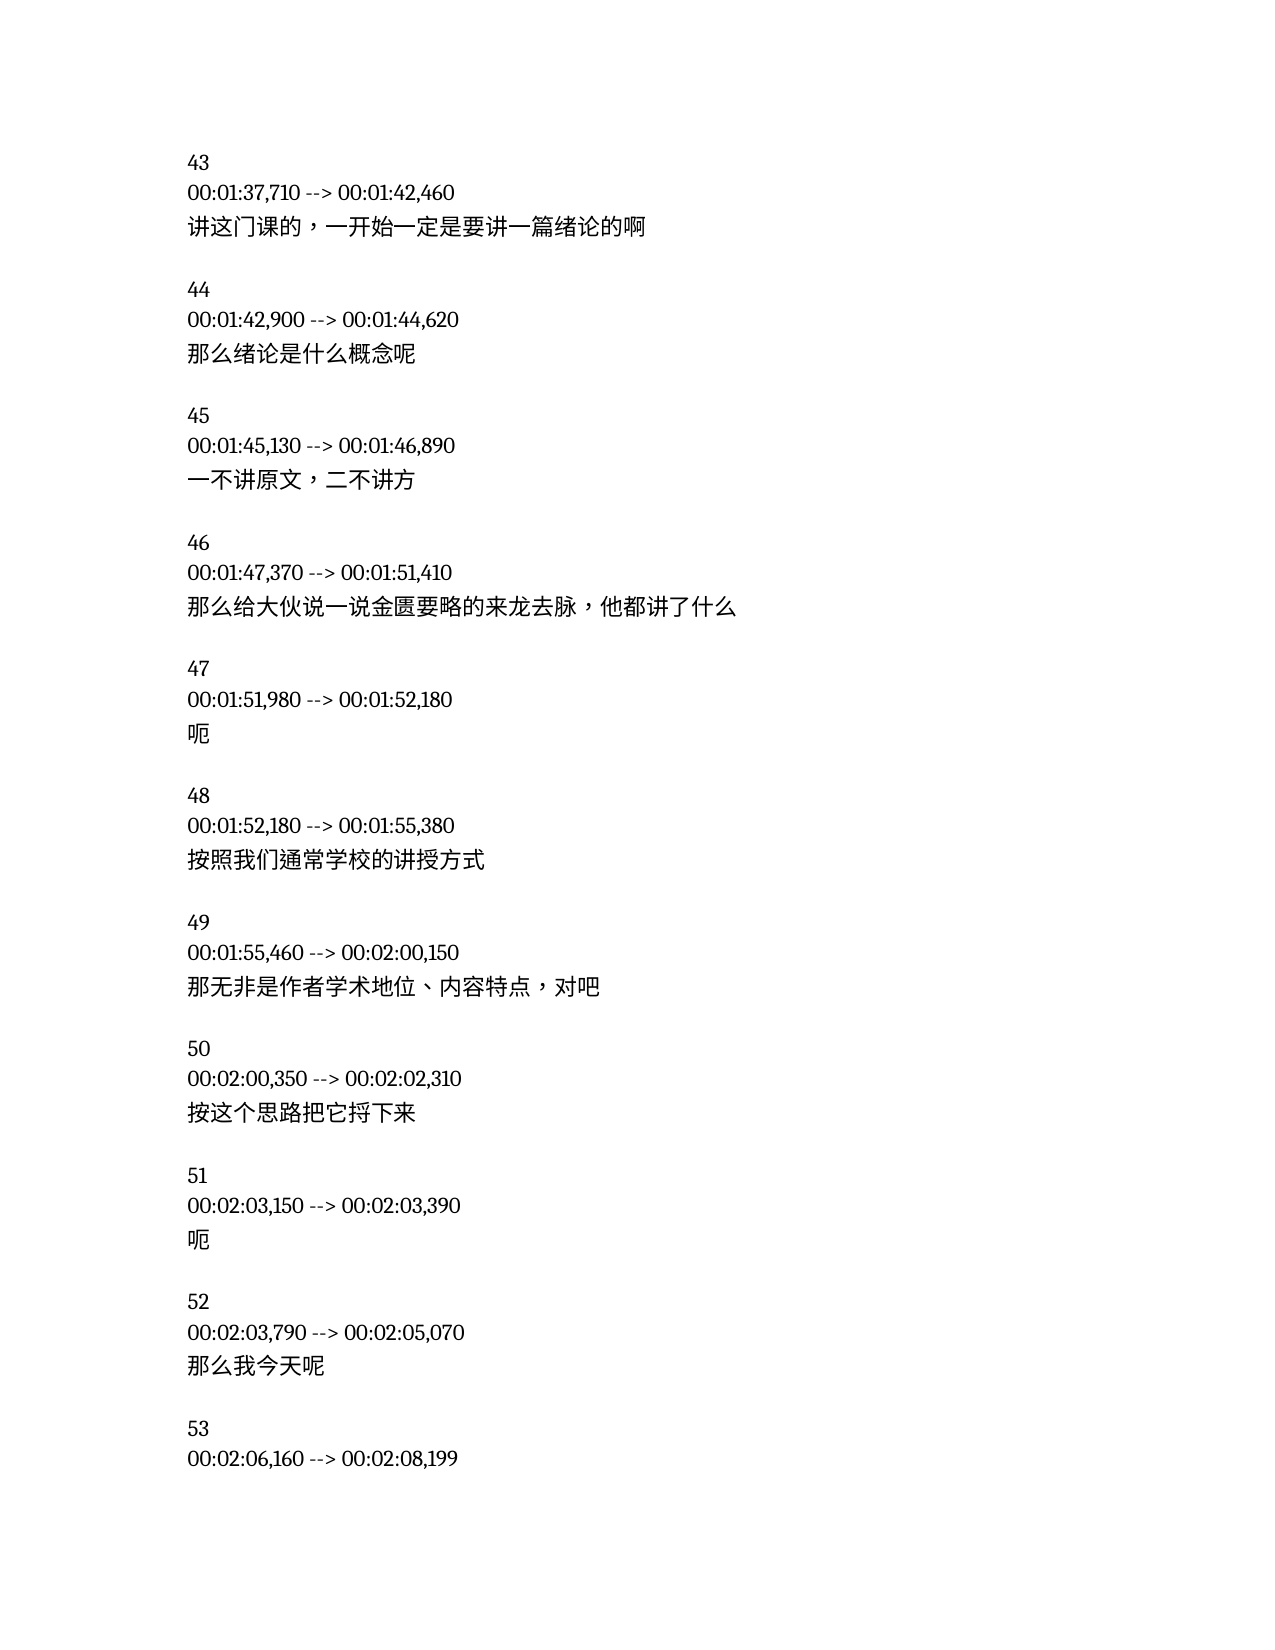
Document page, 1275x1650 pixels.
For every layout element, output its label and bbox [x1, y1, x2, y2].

text [187, 150, 1087, 1472]
